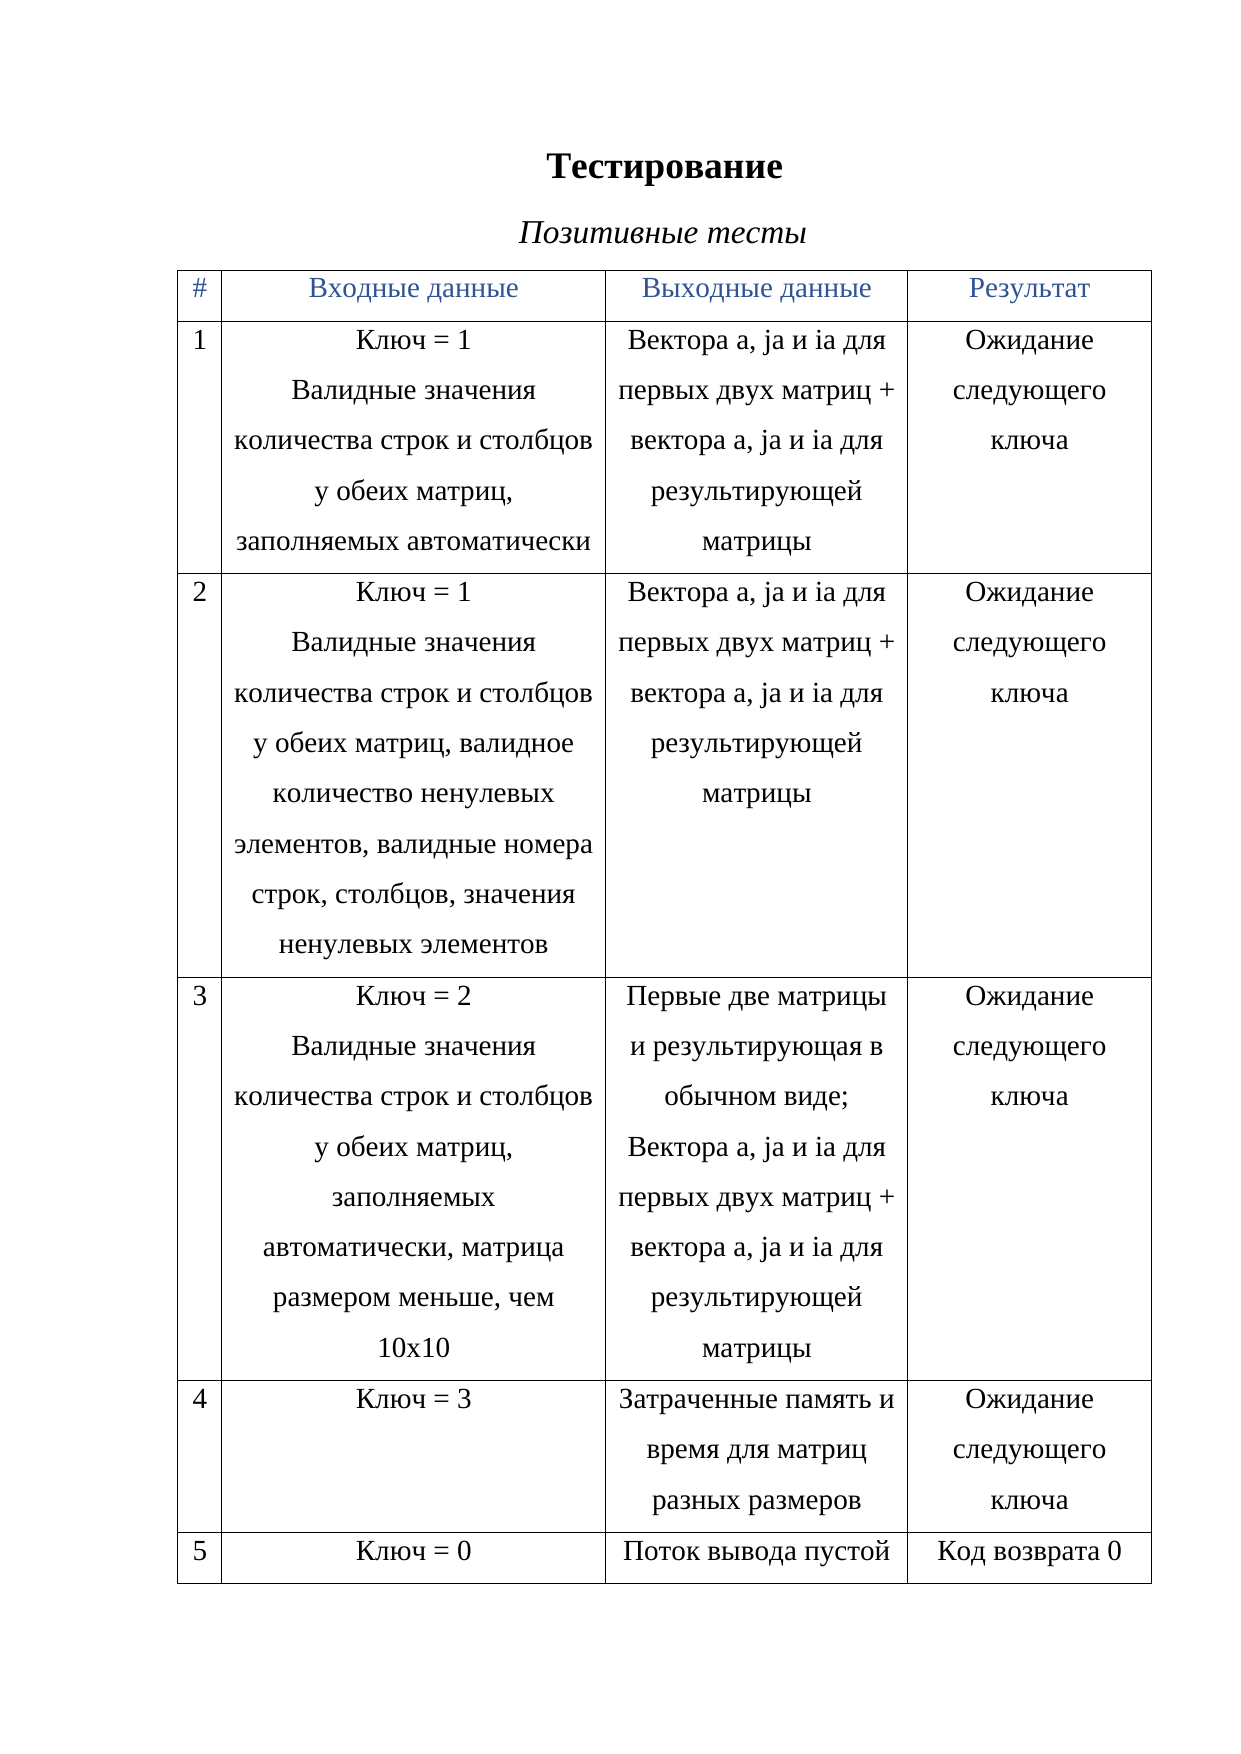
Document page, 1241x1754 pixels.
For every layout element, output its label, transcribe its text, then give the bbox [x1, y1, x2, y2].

table_header # [178, 271, 221, 321]
table_cell Код возврата 0 [908, 1533, 1151, 1583]
table_cell 5 [178, 1533, 221, 1583]
table_cell Ожидание следующего ключа [908, 574, 1151, 977]
table_cell Затраченные память и время для матриц разных размеров [606, 1381, 907, 1532]
subtitle Позитивные тесты [177, 212, 1152, 250]
table_header Входные данные [222, 271, 605, 321]
table_cell 4 [178, 1381, 221, 1532]
table_cell Ожидание следующего ключа [908, 978, 1151, 1380]
table_cell 3 [178, 978, 221, 1380]
table_cell Поток вывода пустой [606, 1533, 907, 1583]
table_cell Первые две матрицы и результирующая в обычном виде; Вектора a, ja и ia для первых двух матриц + вектора a, ja и ia для результирующей матрицы [606, 978, 907, 1380]
table_header Выходные данные [606, 271, 907, 321]
table_cell Ключ = 2 Валидные значения количества строк и столбцов у обеих матриц, заполняемых автоматически, матрица размером меньше, чем 10х10 [222, 978, 605, 1380]
table_cell Ключ = 1 Валидные значения количества строк и столбцов у обеих матриц, заполняемых автоматически [222, 322, 605, 573]
table_cell Ожидание следующего ключа [908, 1381, 1151, 1532]
table_cell Ключ = 0 [222, 1533, 605, 1583]
table_cell 2 [178, 574, 221, 977]
table_header Результат [908, 271, 1151, 321]
table_cell Ключ = 1 Валидные значения количества строк и столбцов у обеих матриц, валидное количество ненулевых элементов, валидные номера строк, столбцов, значения ненулевых элементов [222, 574, 605, 977]
table_cell Ожидание следующего ключа [908, 322, 1151, 573]
subtitle Тестирование [177, 143, 1152, 186]
table_cell Вектора a, ja и ia для первых двух матриц + вектора a, ja и ia для результирующей матрицы [606, 574, 907, 977]
table_cell Ключ = 3 [222, 1381, 605, 1532]
table_cell 1 [178, 322, 221, 573]
table_cell Вектора a, ja и ia для первых двух матриц + вектора a, ja и ia для результирующей матрицы [606, 322, 907, 573]
